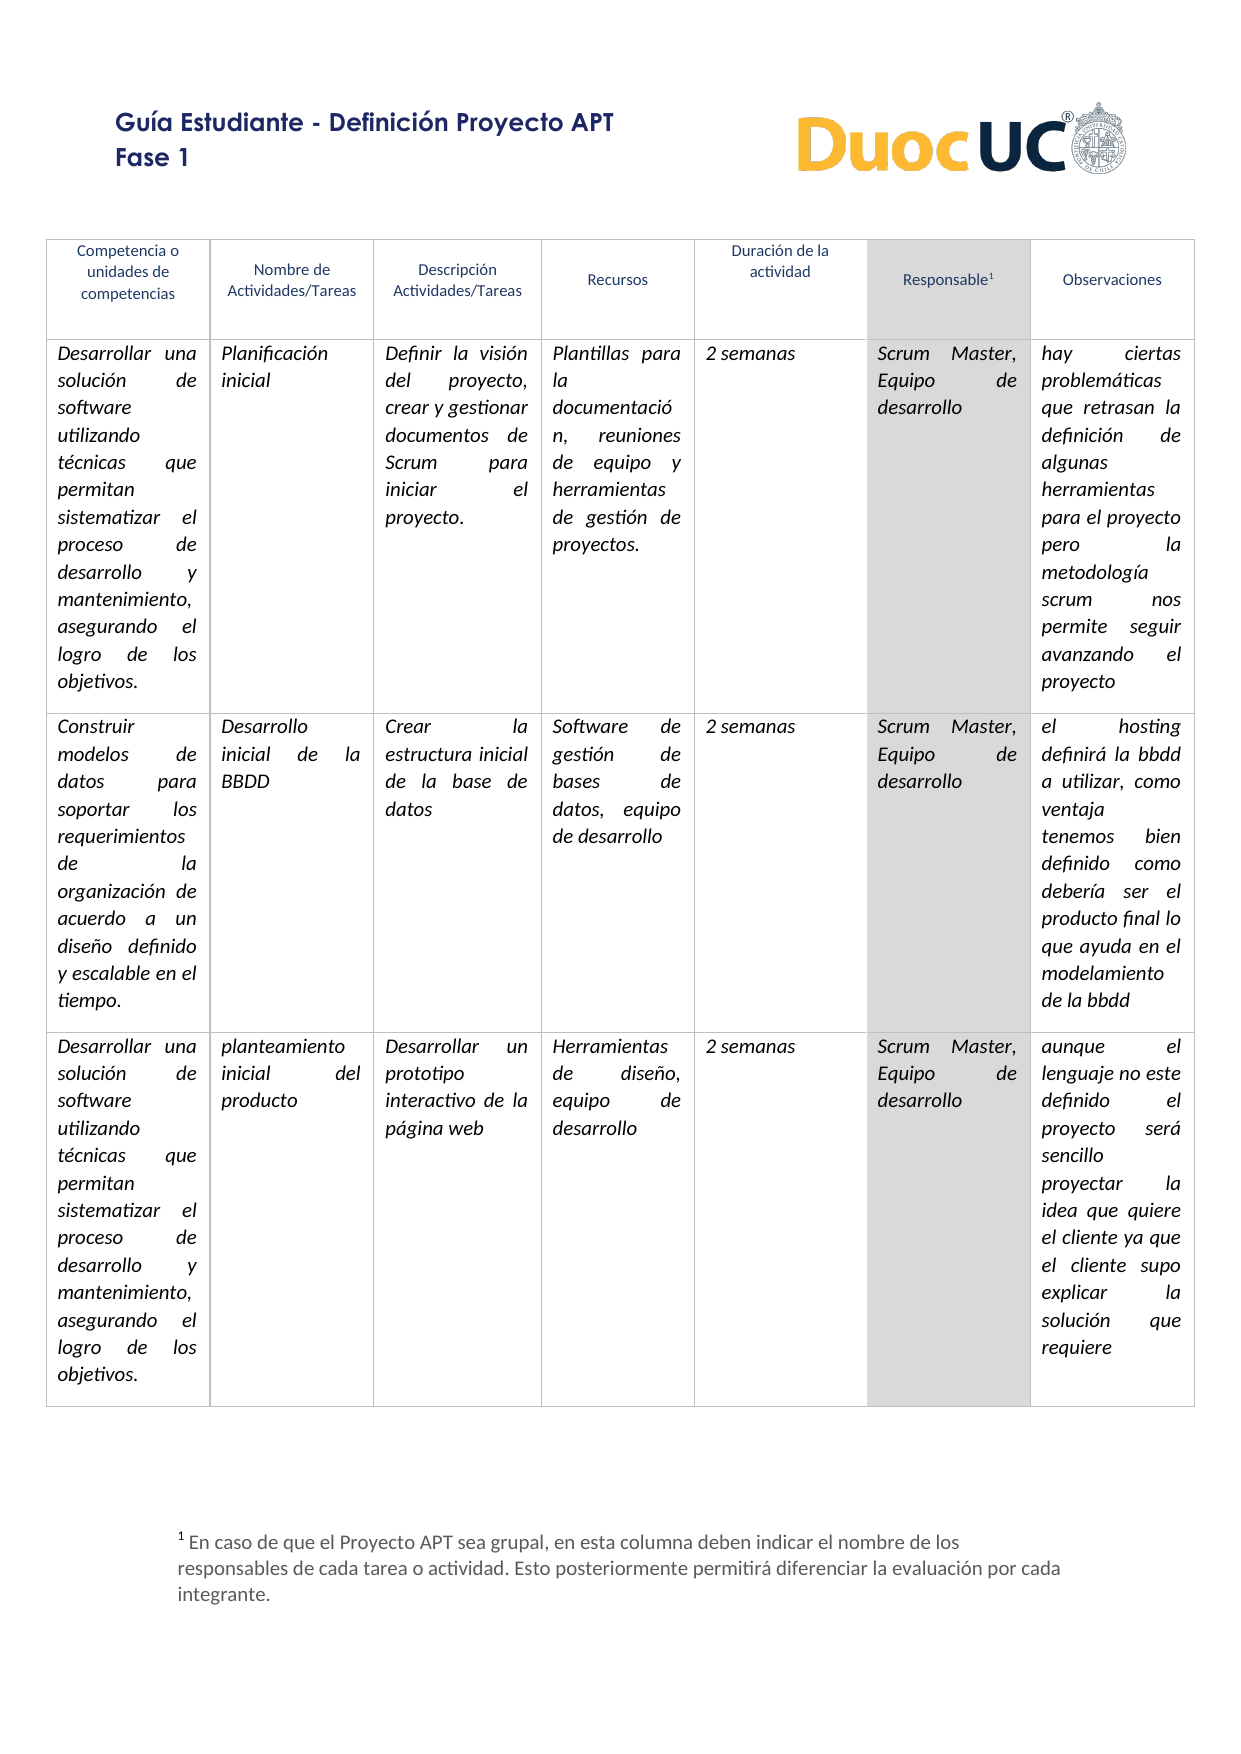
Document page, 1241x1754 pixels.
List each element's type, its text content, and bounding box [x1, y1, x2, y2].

table_cell Herramientas de diseño, equipo de desarrollo [542, 1033, 694, 1406]
table_cell Recursos [542, 240, 694, 339]
table_cell Planificación inicial [211, 340, 373, 713]
table_cell Descripción Actividades/Tareas [374, 240, 541, 339]
table_cell el hosting definirá la bbdd a utilizar, como ventaja tenemos bien definido como debería ser el producto final lo que ayuda en el modelamiento de la bbdd [1031, 714, 1194, 1032]
table_cell planteamiento inicial del producto [211, 1033, 373, 1406]
picture [798, 102, 1126, 174]
table_cell Nombre de Actividades/Tareas [211, 240, 373, 339]
table_cell Construir modelos de datos para soportar los requerimientos de la organización de acuerdo a un diseño definido y escalable en el tiempo. [47, 714, 209, 1032]
table_cell Scrum Master, Equipo de desarrollo [867, 714, 1030, 1032]
table_cell Observaciones [1031, 240, 1194, 339]
table_cell 2 semanas [695, 340, 866, 713]
table_cell Scrum Master, Equipo de desarrollo [867, 340, 1030, 713]
table_cell 2 semanas [695, 1033, 866, 1406]
table_cell Software de gestión de bases de datos, equipo de desarrollo [542, 714, 694, 1032]
table_cell Desarrollar un prototipo interactivo de la página web [374, 1033, 541, 1406]
table_cell Plantillas para la documentación, reuniones de equipo y herramientas de gestión de proyectos. [542, 340, 694, 713]
table_cell Desarrollar una solución de software utilizando técnicas que permitan sistematizar el proceso de desarrollo y mantenimiento, asegurando el logro de los objetivos. [47, 340, 209, 713]
table_cell Responsable [867, 240, 1030, 339]
table_cell aunque el lenguaje no este definido el proyecto será sencillo proyectar la idea que quiere el cliente ya que el cliente supo explicar la solución que requiere [1031, 1033, 1194, 1406]
table_cell Desarrollo inicial de la BBDD [211, 714, 373, 1032]
table_cell hay ciertas problemáticas que retrasan la definición de algunas herramientas para el proyecto pero la metodología scrum nos permite seguir avanzando el proyecto [1031, 340, 1194, 713]
table_cell Crear la estructura inicial de la base de datos [374, 714, 541, 1032]
table_cell Definir la visión del proyecto, crear y gestionar documentos de Scrum para iniciar el proyecto. [374, 340, 541, 713]
table_cell Duración de la actividad [695, 240, 866, 339]
table_cell Desarrollar una solución de software utilizando técnicas que permitan sistematizar el proceso de desarrollo y mantenimiento, asegurando el logro de los objetivos. [47, 1033, 209, 1406]
table_cell 2 semanas [695, 714, 866, 1032]
table_cell Scrum Master, Equipo de desarrollo [867, 1033, 1030, 1406]
table_cell Competencia o unidades de competencias [47, 240, 209, 339]
